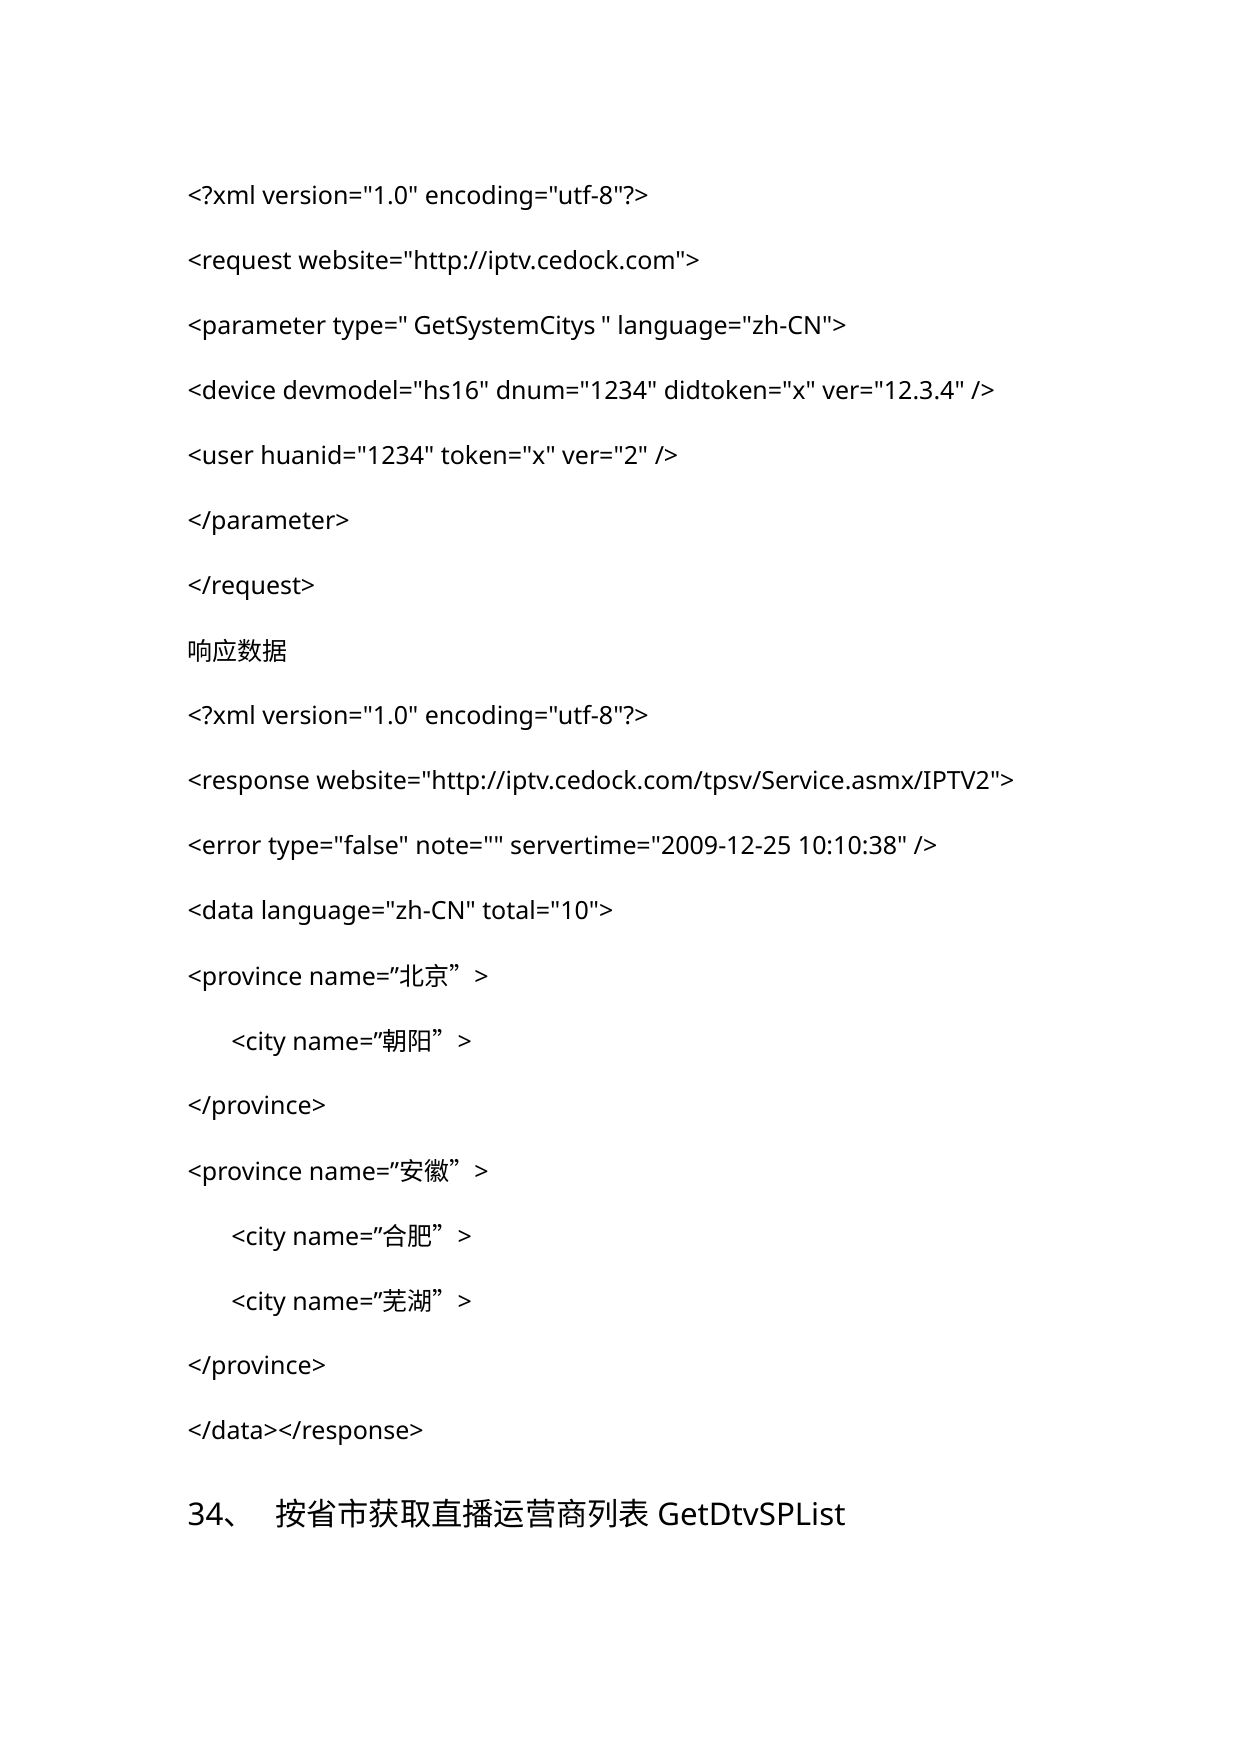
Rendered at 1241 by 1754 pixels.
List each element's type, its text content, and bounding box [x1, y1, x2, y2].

text <response website="http://iptv.cedock.com/tpsv/Service.asmx/IPTV2"> [187, 747, 1053, 812]
text </parameter> [187, 487, 1053, 552]
text <city name=”合肥”> [187, 1202, 1053, 1267]
text </province> [187, 1332, 1053, 1397]
text <province name=”北京”> [187, 942, 1053, 1007]
text <city name=”芜湖”> [187, 1267, 1053, 1332]
text <city name=”朝阳”> [187, 1007, 1053, 1072]
text <data language="zh-CN" total="10"> [187, 877, 1053, 942]
text <province name=”安徽”> [187, 1137, 1053, 1202]
list 按省市获取直播运营商列表 GetDtvSPList [187, 1479, 1053, 1544]
text <?xml version="1.0" encoding="utf-8"?> [187, 162, 1053, 227]
text </data></response> [187, 1397, 1053, 1462]
text <device devmodel="hs16" dnum="1234" didtoken="x" ver="12.3.4" /> [187, 357, 1053, 422]
text <?xml version="1.0" encoding="utf-8"?> [187, 682, 1053, 747]
text <request website="http://iptv.cedock.com"> [187, 227, 1053, 292]
text </request> [187, 552, 1053, 617]
text <parameter type=" GetSystemCitys " language="zh-CN"> [187, 292, 1053, 357]
text 响应数据 [187, 617, 1053, 682]
text <user huanid="1234" token="x" ver="2" /> [187, 422, 1053, 487]
text </province> [187, 1072, 1053, 1137]
text <error type="false" note="" servertime="2009-12-25 10:10:38" /> [187, 812, 1053, 877]
